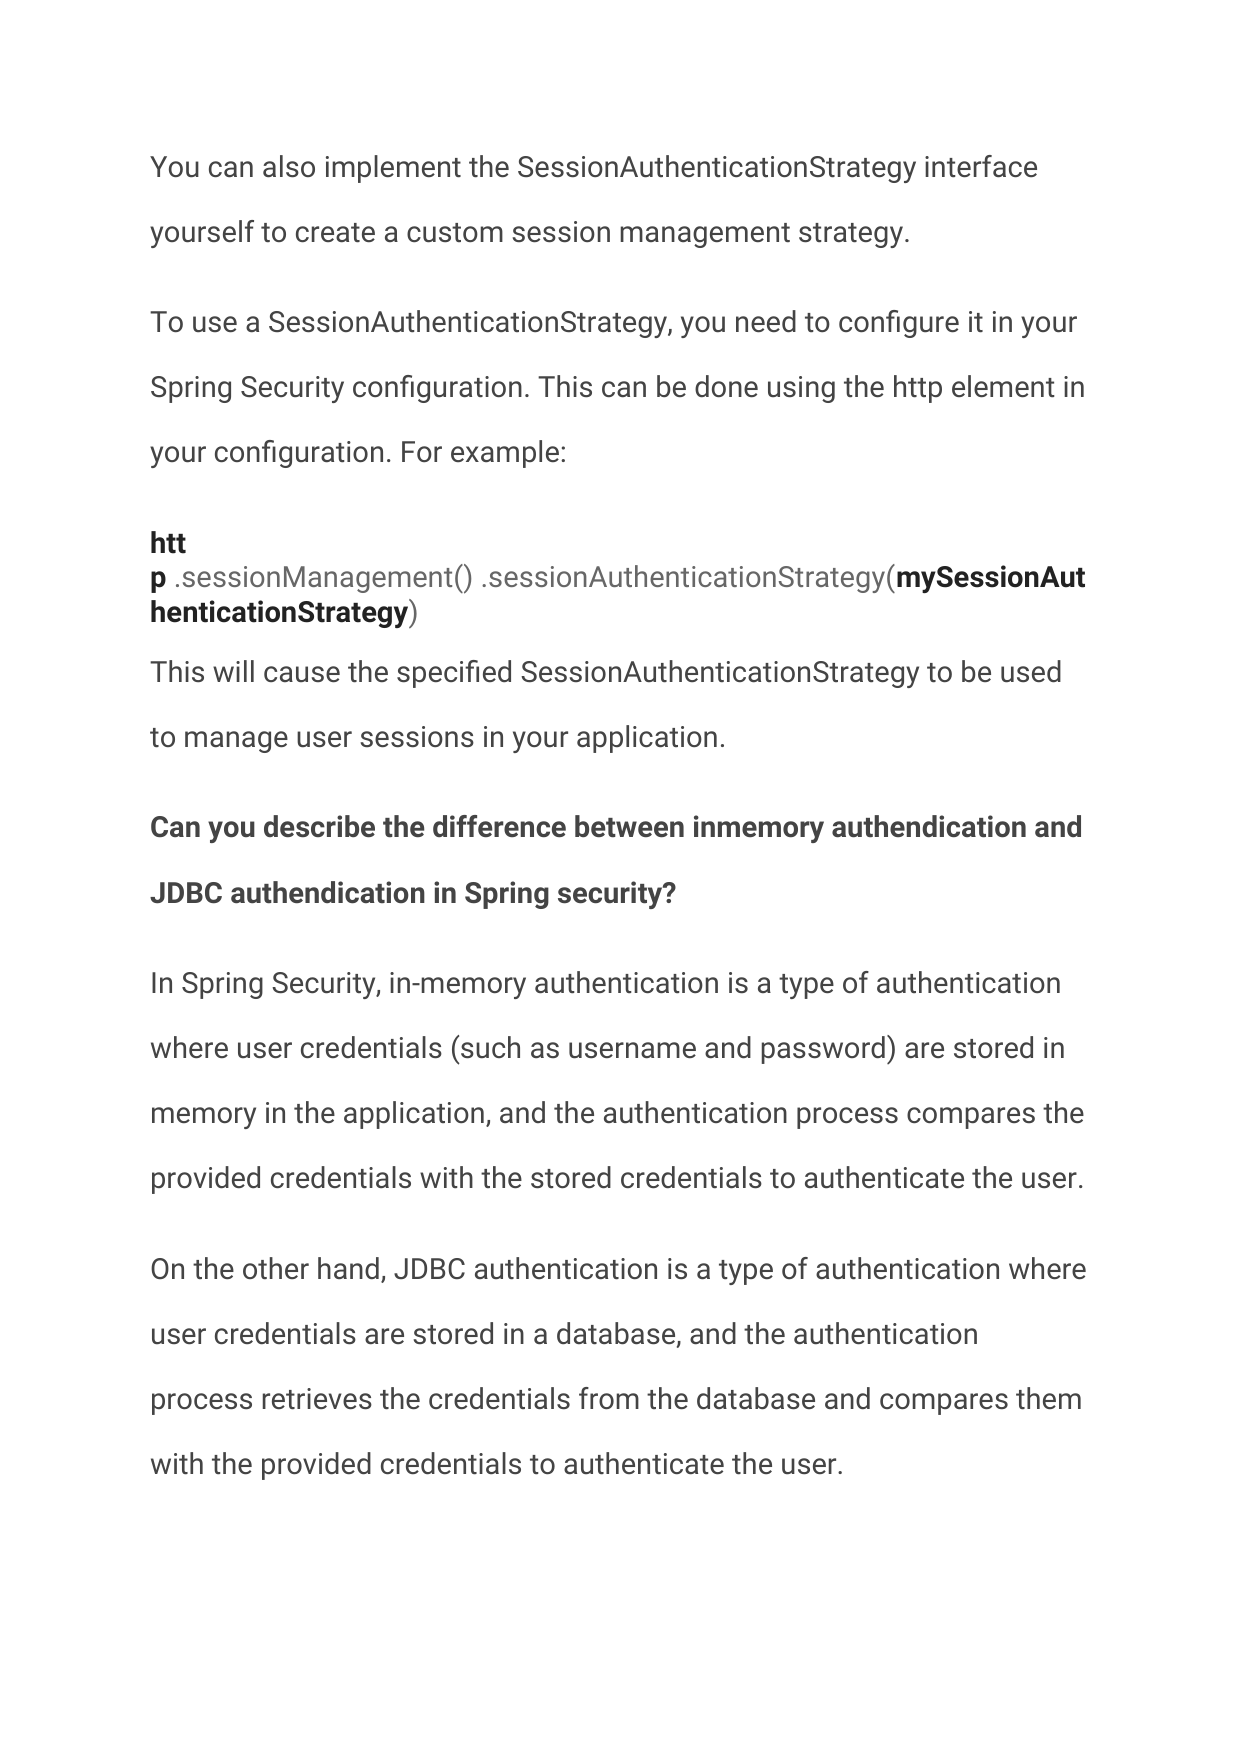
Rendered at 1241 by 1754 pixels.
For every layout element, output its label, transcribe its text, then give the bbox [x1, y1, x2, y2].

text On the other hand, JDBC authentication is a type of authentication where user credentials are stored in a database, and the authentication process retrieves the credentials from the database and compares them with the provided credentials to authenticate the user. [150, 1252, 1090, 1482]
text Can you describe the difference between inmemory authendication and JDBC authendication in Spring security? [150, 811, 1090, 910]
text You can also implement the SessionAuthenticationStrategy interface yourself to create a custom session management strategy. [150, 150, 1090, 249]
text In Spring Security, in-memory authentication is a type of authentication where user credentials (such as username and password) are stored in memory in the application, and the authentication process compares the provided credentials with the stored credentials to authenticate the user. [150, 966, 1090, 1196]
text This will cause the specified SessionAuthenticationStrategy to be used to manage user sessions in your application. [150, 655, 1090, 755]
text To use a SessionAuthenticationStrategy, you need to configure it in your Spring Security configuration. This can be done using the http element in your configuration. For example: [150, 305, 1090, 470]
text http .sessionManagement() .sessionAuthenticationStrategy(mySessionAuthenticationStrategy) [150, 526, 1090, 630]
